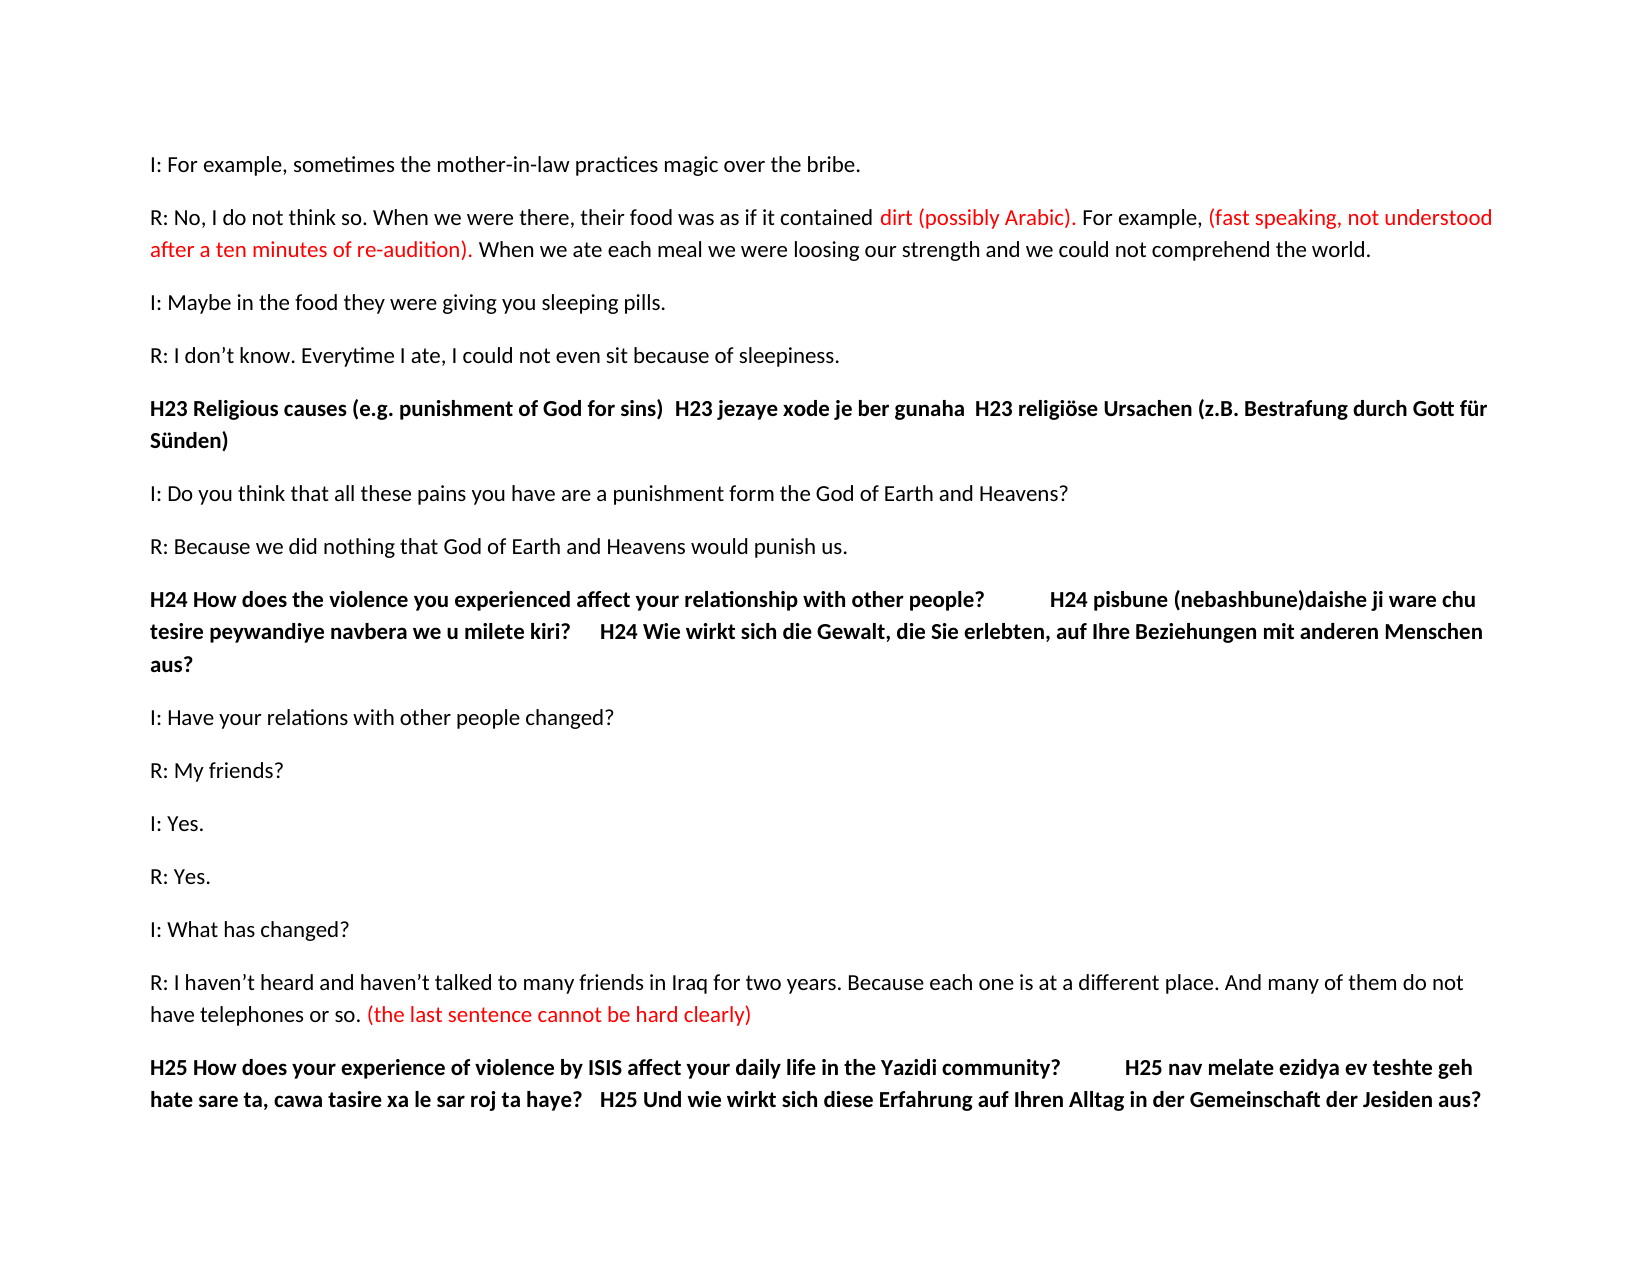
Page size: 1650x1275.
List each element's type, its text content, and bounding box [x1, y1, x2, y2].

text I: Have your relations with other people changed? [150, 703, 1500, 731]
text R: No, I do not think so. When we were there, their food was as if it contained dirt (possibly Arabic). For example, (fast speaking, not understood after a ten minutes of re-audition). When we ate each meal we were loosing our strength and we could not comprehend the world. [150, 203, 1500, 263]
text I: Do you think that all these pains you have are a punishment form the God of Earth and Heavens? [150, 479, 1500, 507]
text H25 How does your experience of violence by ISIS affect your daily life in the Yazidi community? H25 nav melate ezidya ev teshte geh hate sare ta, cawa tasire xa le sar roj ta haye? H25 Und wie wirkt sich diese Erfahrung auf Ihren Alltag in der Gemeinschaft der Jesiden aus? [150, 1053, 1500, 1113]
text R: Because we did nothing that God of Earth and Heavens would punish us. [150, 532, 1500, 561]
text H24 How does the violence you experienced affect your relationship with other people? H24 pisbune (nebashbune)daishe ji ware chu tesire peywandiye navbera we u milete kiri? H24 Wie wirkt sich die Gewalt, die Sie erlebten, auf Ihre Beziehungen mit anderen Menschen aus? [150, 586, 1500, 678]
text I: For example, sometimes the mother-in-law practices magic over the bribe. [150, 150, 1500, 178]
text R: I don’t know. Everytime I ate, I could not even sit because of sleepiness. [150, 341, 1500, 369]
text R: I haven’t heard and haven’t talked to many friends in Iraq for two years. Because each one is at a different place. And many of them do not have telephones or so. (the last sentence cannot be hard clearly) [150, 968, 1500, 1028]
text H23 Religious causes (e.g. punishment of God for sins) H23 jezaye xode je ber gunaha H23 religiöse Ursachen (z.B. Bestrafung durch Gott für Sünden) [150, 394, 1500, 454]
text I: What has changed? [150, 915, 1500, 943]
text I: Maybe in the food they were giving you sleeping pills. [150, 288, 1500, 316]
text R: Yes. [150, 862, 1500, 890]
text R: My friends? [150, 756, 1500, 784]
text I: Yes. [150, 809, 1500, 837]
